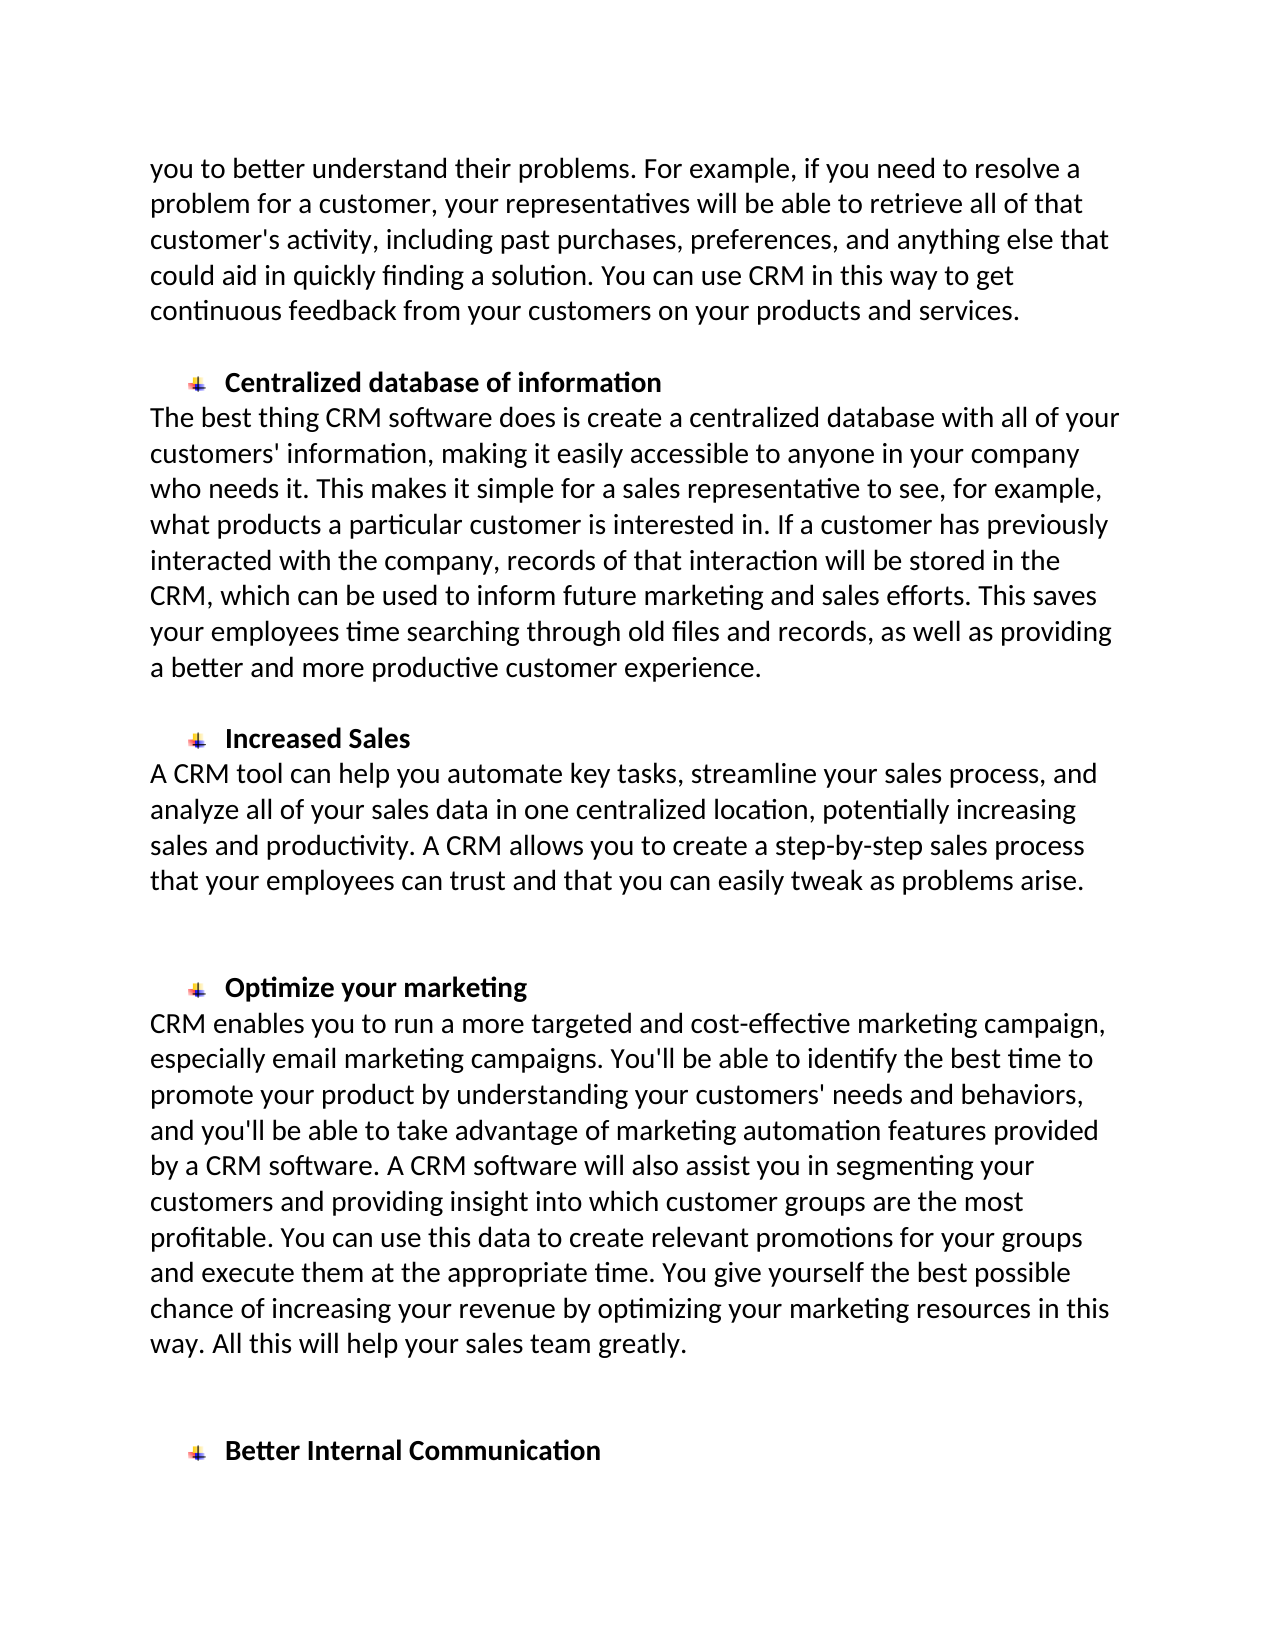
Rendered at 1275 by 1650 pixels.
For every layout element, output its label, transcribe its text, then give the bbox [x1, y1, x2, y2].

picture [188, 375, 206, 392]
text The best thing CRM software does is create a centralized database with all of your customers' information, making it easily accessible to anyone in your company who needs it. This makes it simple for a sales representative to see, for example, what products a particular customer is interested in. If a customer has previously interacted with the company, records of that interaction will be stored in the CRM, which can be used to inform future marketing and sales efforts. This saves your employees time searching through old files and records, as well as providing a better and more productive customer experience. [150, 399, 1125, 684]
text A CRM tool can help you automate key tasks, streamline your sales process, and analyze all of your sales data in one centralized location, potentially increasing sales and productivity. A CRM allows you to create a step-by-step sales process that your employees can trust and that you can easily tweak as problems arise. [150, 756, 1125, 898]
list Increased Sales [187, 720, 1125, 756]
picture [188, 731, 206, 749]
list Optimize your marketing [187, 969, 1125, 1005]
list Centralized database of information [187, 364, 1125, 399]
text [150, 150, 1125, 328]
picture [188, 1444, 206, 1461]
picture [188, 981, 206, 998]
list Better Internal Communication [187, 1432, 1125, 1468]
text CRM enables you to run a more targeted and cost-effective marketing campaign, especially email marketing campaigns. You'll be able to identify the best time to promote your product by understanding your customers' needs and behaviors, and you'll be able to take advantage of marketing automation features provided by a CRM software. A CRM software will also assist you in segmenting your customers and providing insight into which customer groups are the most profitable. You can use this data to create relevant promotions for your groups and execute them at the appropriate time. You give yourself the best possible chance of increasing your revenue by optimizing your marketing resources in this way. All this will help your sales team greatly. [150, 1005, 1125, 1361]
